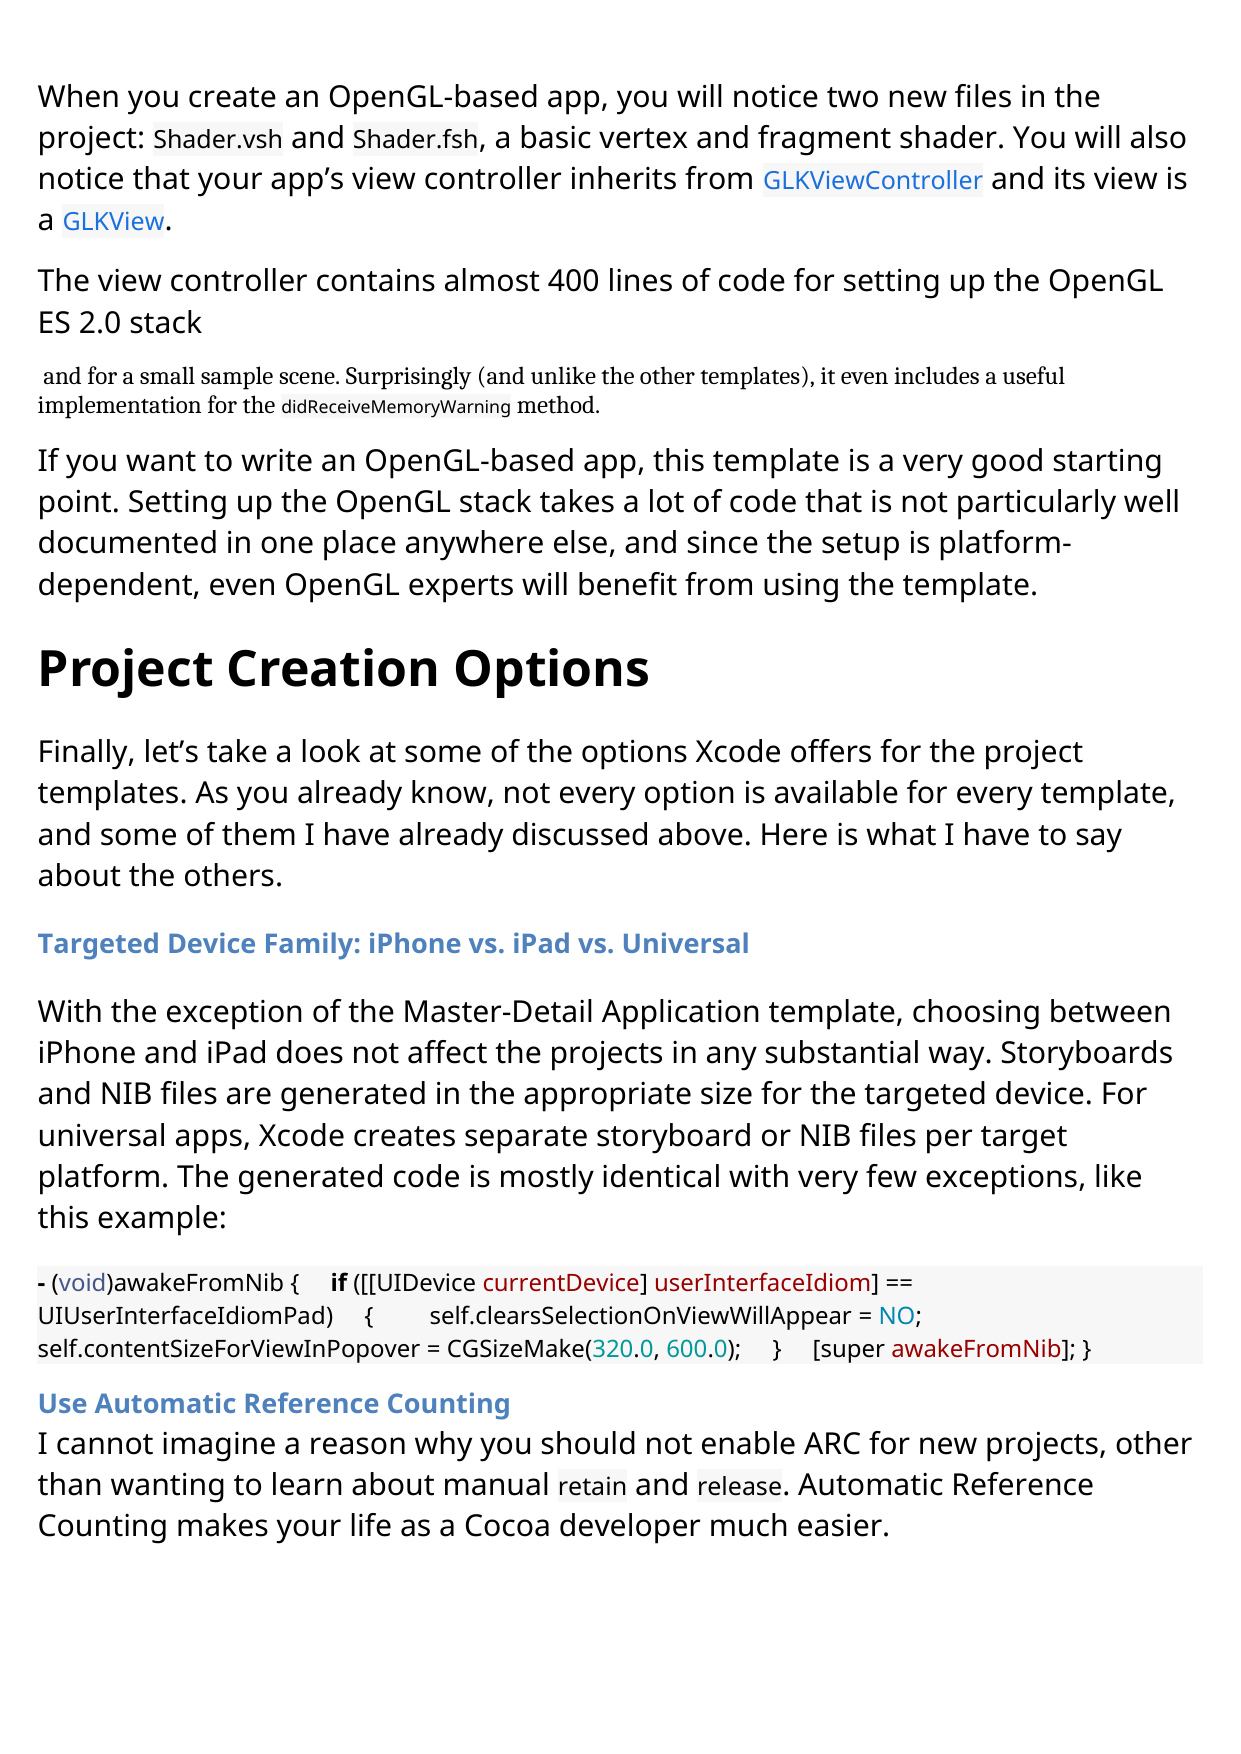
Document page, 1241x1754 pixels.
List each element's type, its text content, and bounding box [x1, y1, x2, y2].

subtitle Use Automatic Reference Counting [37, 1385, 1203, 1422]
text With the exception of the Master-Detail Application template, choosing between iPhone and iPad does not affect the projects in any substantial way. Storyboards and NIB files are generated in the appropriate size for the targeted device. For universal apps, Xcode creates separate storyboard or NIB files per target platform. The generated code is mostly identical with very few exceptions, like this example: [37, 990, 1203, 1237]
text The view controller contains almost 400 lines of code for setting up the OpenGL ES 2.0 stack [37, 259, 1203, 342]
text If you want to write an OpenGL-based app, this template is a very good starting point. Setting up the OpenGL stack takes a lot of code that is not particularly well documented in one place anywhere else, and since the setup is platform-dependent, even OpenGL experts will benefit from using the template. [37, 439, 1203, 604]
text When you create an OpenGL-based app, you will notice two new files in the project: Shader.vsh and Shader.fsh, a basic vertex and fragment shader. You will also notice that your app’s view controller inherits from GLKViewController and its view is a GLKView. [37, 75, 1203, 239]
text Finally, let’s take a look at some of the options Xcode offers for the project templates. As you already know, not every option is available for every template, and some of them I have already discussed above. Here is what I have to say about the others. [37, 730, 1203, 895]
text - (void)awakeFromNib { if ([[UIDevice currentDevice] userInterfaceIdiom] == UIUserInterfaceIdiomPad) { self.clearsSelectionOnViewWillAppear = NO; self.contentSizeForViewInPopover = CGSizeMake(320.0, 600.0); } [super awakeFromNib]; } [37, 1266, 1203, 1364]
text and for a small sample scene. Surprisingly (and unlike the other templates), it even includes a useful implementation for the didReceiveMemoryWarning method. [37, 362, 1203, 419]
text I cannot imagine a reason why you should not enable ARC for new projects, other than wanting to learn about manual retain and release. Automatic Reference Counting makes your life as a Cocoa developer much easier. [37, 1422, 1203, 1545]
subtitle Project Creation Options [37, 633, 1203, 701]
subtitle Targeted Device Family: iPhone vs. iPad vs. Universal [37, 924, 1203, 961]
